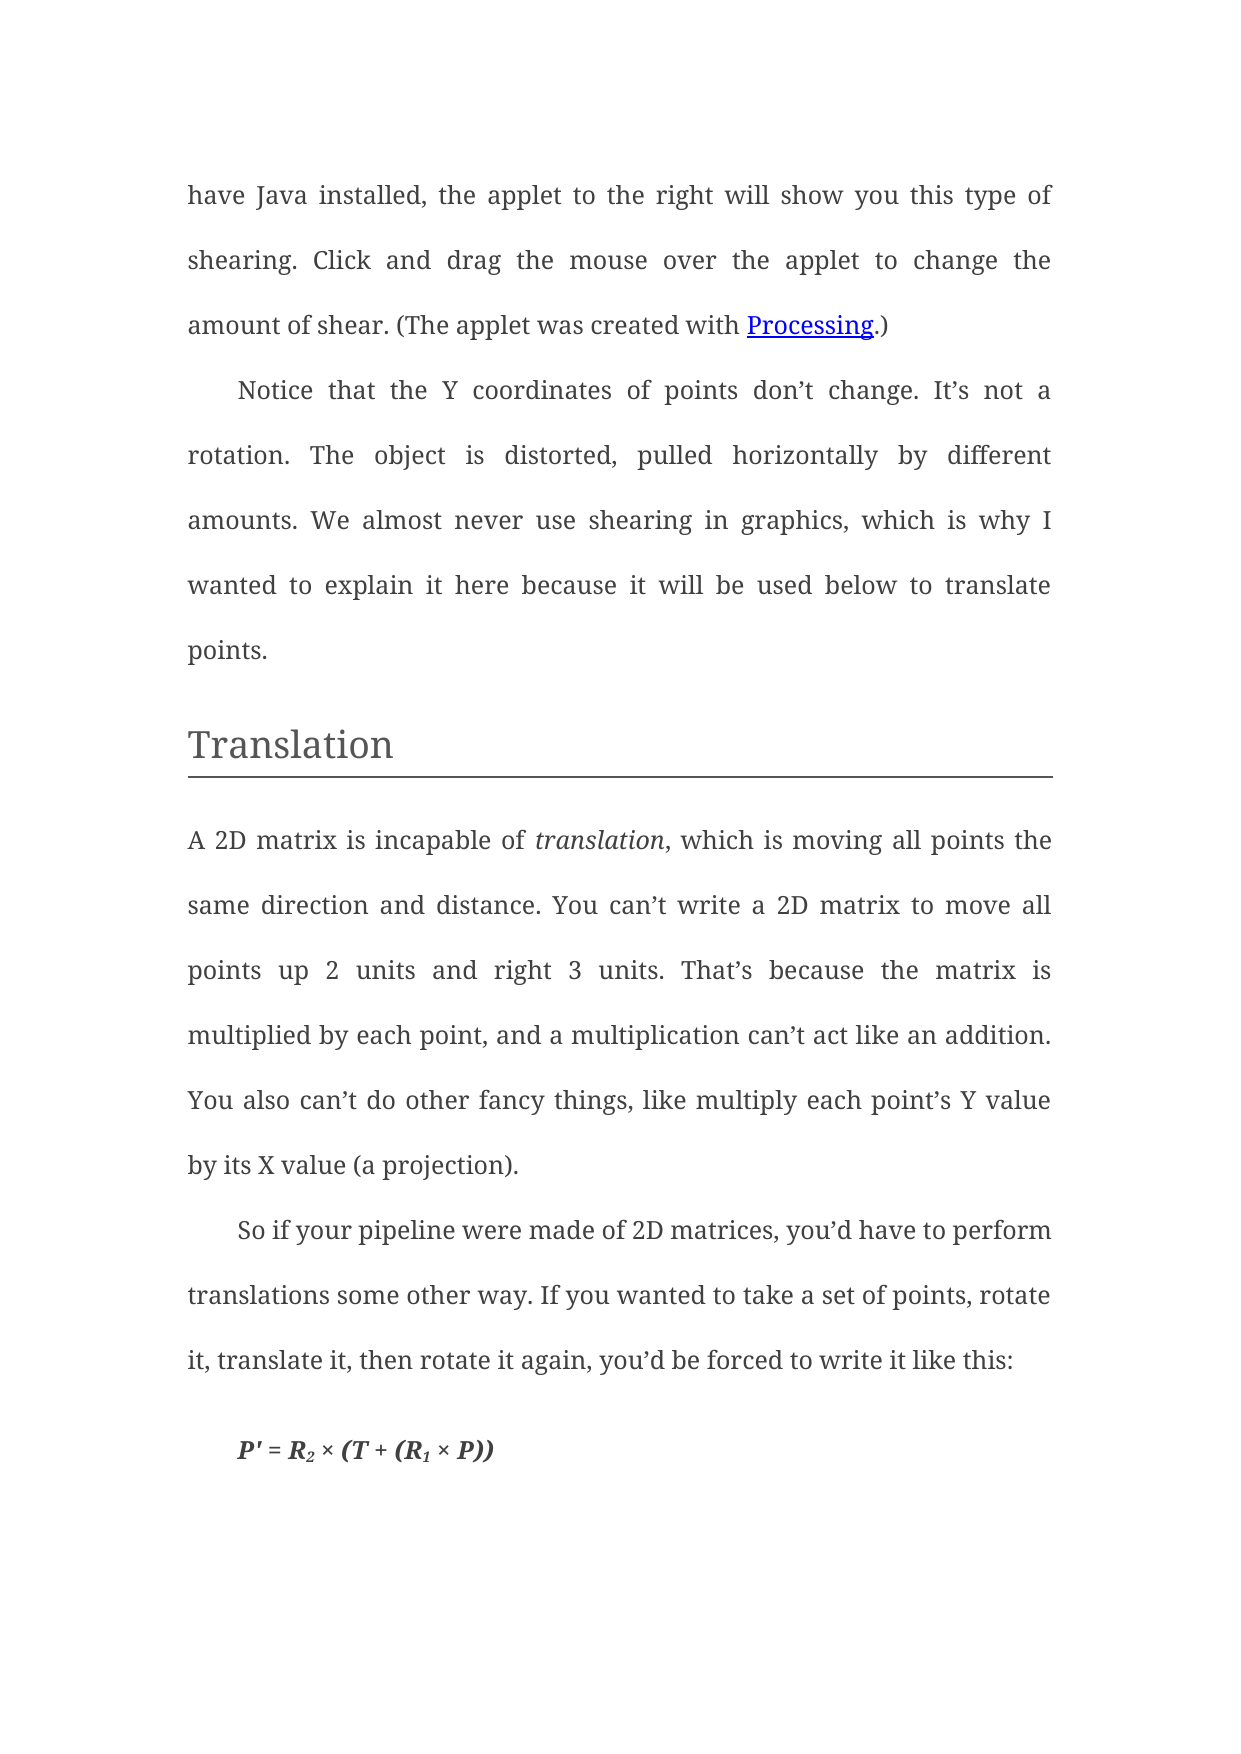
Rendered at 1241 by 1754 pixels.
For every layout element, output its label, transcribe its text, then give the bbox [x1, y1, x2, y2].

text A 2D matrix is incapable of translation, which is moving all points the same direction and distance. You can’t write a 2D matrix to move all points up 2 units and right 3 units. That’s because the matrix is multiplied by each point, and a multiplication can’t act like an addition. You also can’t do other fancy things, like multiply each point’s Y value by its X value (a projection). [187, 807, 1053, 1197]
text Translation [187, 711, 1053, 778]
text P' = R2 × (T + (R1 × P)) [187, 1417, 1053, 1482]
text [187, 162, 1053, 357]
text Notice that the Y coordinates of points don’t change. It’s not a rotation. The object is distorted, pulled horizontally by different amounts. We almost never use shearing in graphics, which is why I wanted to explain it here because it will be used below to translate points. [187, 357, 1053, 682]
text So if your pipeline were made of 2D matrices, you’d have to perform translations some other way. If you wanted to take a set of points, rotate it, translate it, then rotate it again, you’d be forced to write it like this: [187, 1197, 1053, 1392]
